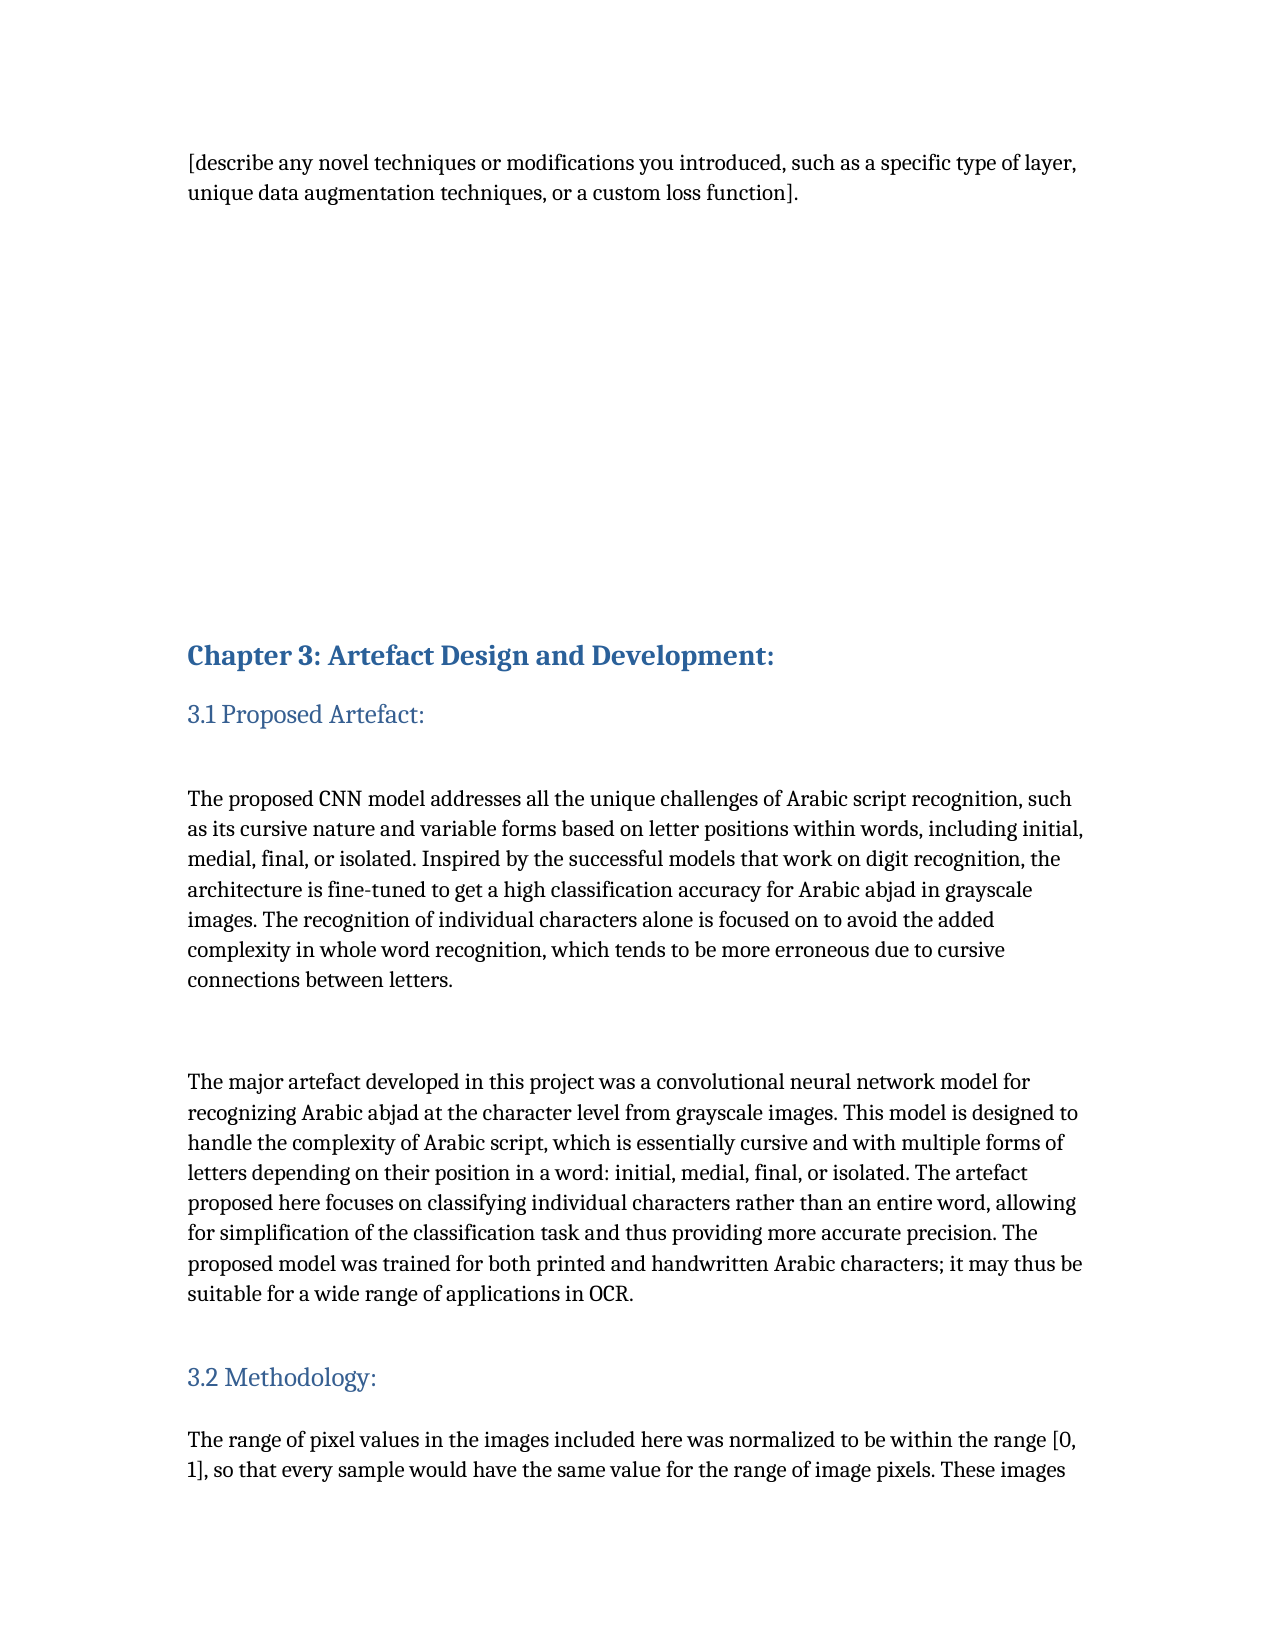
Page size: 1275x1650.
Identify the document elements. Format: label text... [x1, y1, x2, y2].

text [187, 1362, 1087, 1483]
text The major artefact developed in this project was a convolutional neural network model for recognizing Arabic abjad at the character level from grayscale images. This model is designed to handle the complexity of Arabic script, which is essentially cursive and with multiple forms of letters depending on their position in a word: initial, medial, final, or isolated. The artefact proposed here focuses on classifying individual characters rather than an entire word, allowing for simplification of the classification task and thus providing more accurate precision. The proposed model was trained for both printed and handwritten Arabic characters; it may thus be suitable for a wide range of applications in OCR. [187, 1069, 1087, 1337]
text 3.1 Proposed Artefact: [187, 699, 1087, 730]
text The proposed CNN model addresses all the unique challenges of Arabic script recognition, such as its cursive nature and variable forms based on letter positions within words, including initial, medial, final, or isolated. Inspired by the successful models that work on digit recognition, the architecture is fine-tuned to get a high classification accuracy for Arabic abjad in grayscale images. The recognition of individual characters alone is focused on to avoid the added complexity in whole word recognition, which tends to be more erroneous due to cursive connections between letters. [187, 756, 1087, 993]
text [187, 150, 1087, 207]
text Chapter 3: Artefact Design and Development: [187, 639, 1087, 673]
